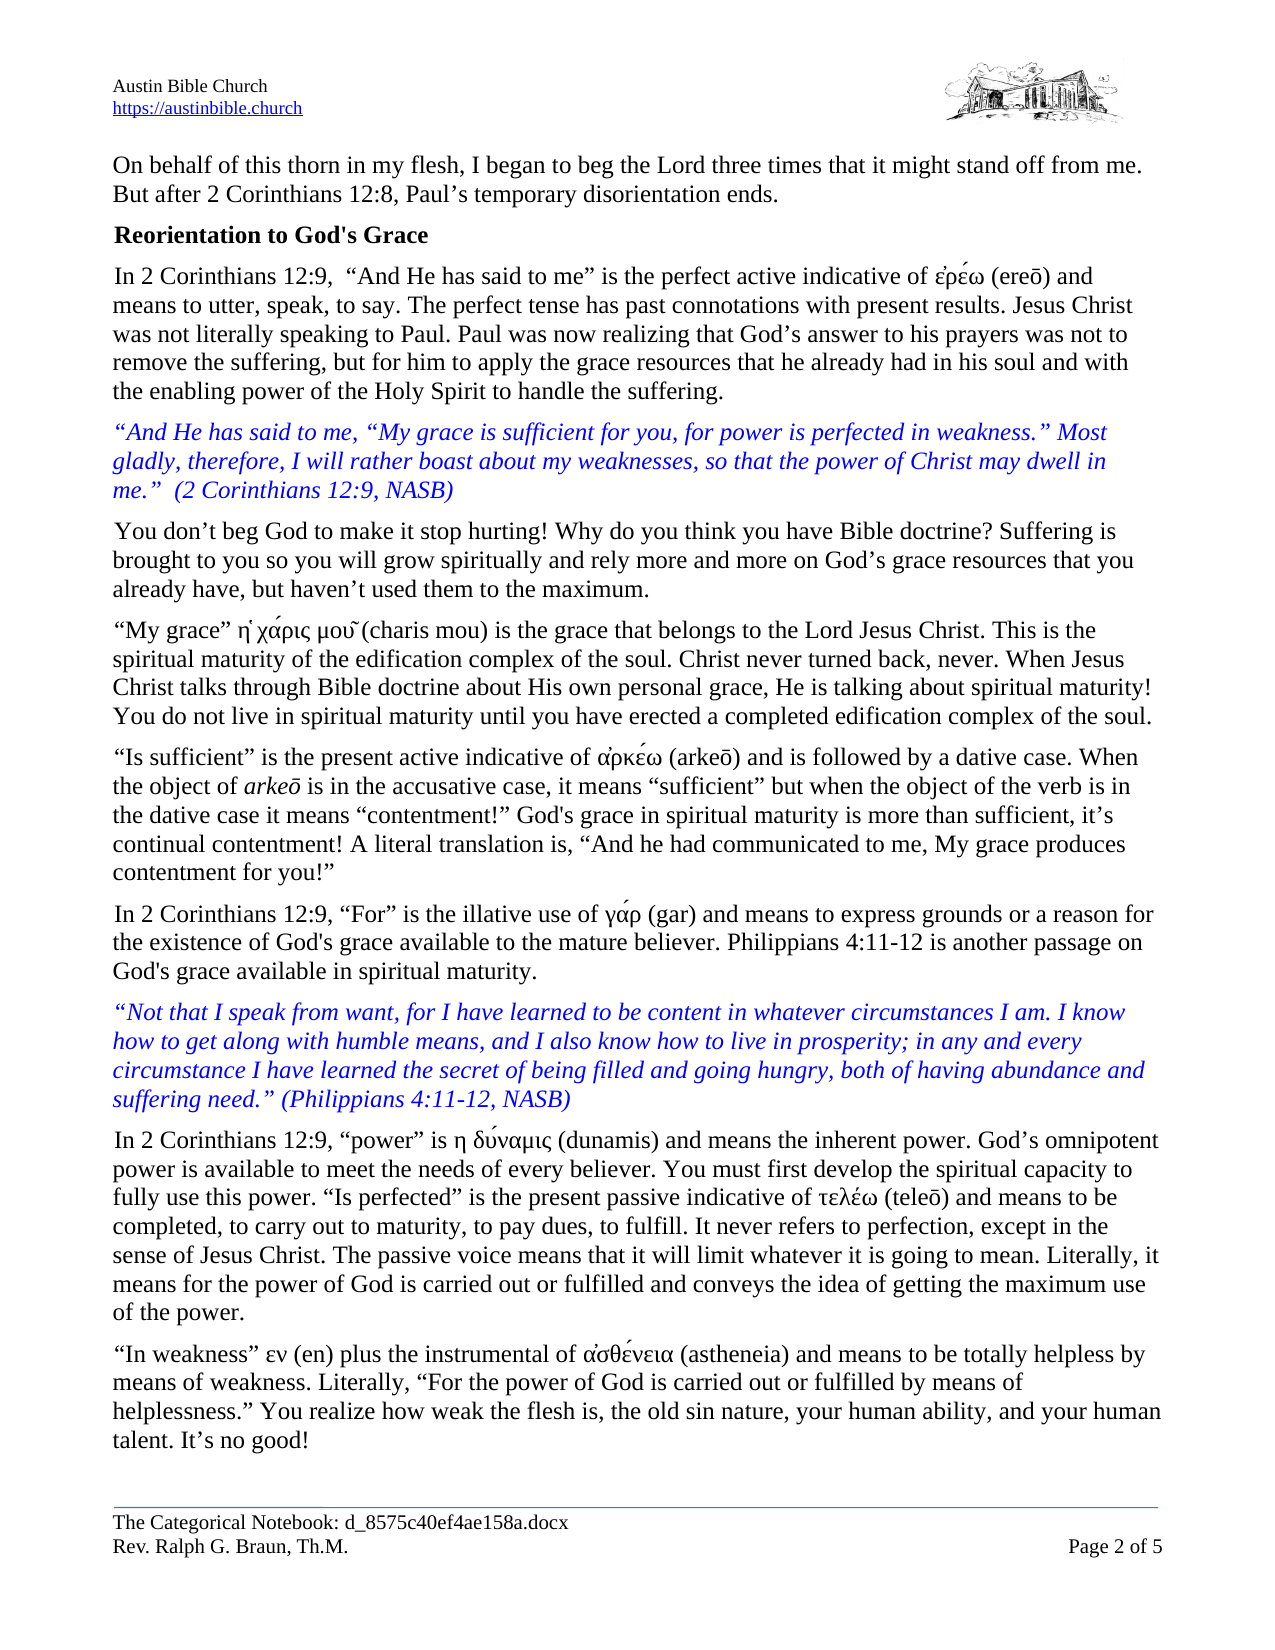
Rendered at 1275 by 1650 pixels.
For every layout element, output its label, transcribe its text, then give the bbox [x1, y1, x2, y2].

text In 2 Corinthians 12:9, “power” is η δύναμις (dunamis) and means the inherent power. God’s omnipotent power is available to meet the needs of every believer. You must first develop the spiritual capacity to fully use this power. “Is perfected” is the present passive indicative of τελέω (teleō) and means to be completed, to carry out to maturity, to pay dues, to fulfill. It never refers to perfection, except in the sense of Jesus Christ. The passive voice means that it will limit whatever it is going to mean. Literally, it means for the power of God is carried out or fulfilled and conveys the idea of getting the maximum use of the power. [112, 1125, 1162, 1326]
text “My grace” ἡ χάρις μοῦ (charis mou) is the grace that belongs to the Lord Jesus Christ. This is the spiritual maturity of the edification complex of the soul. Christ never turned back, never. When Jesus Christ talks through Bible doctrine about His own personal grace, He is talking about spiritual maturity! You do not live in spiritual maturity until you have erected a completed edification complex of the soul. [112, 615, 1162, 730]
text “In weakness” εν (en) plus the instrumental of ἀσθένεια (astheneia) and means to be totally helpless by means of weakness. Literally, “For the power of God is carried out or fulfilled by means of helplessness.” You realize how weak the flesh is, the old sin nature, your human ability, and your human talent. It’s no good! [112, 1339, 1162, 1454]
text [112, 150, 1162, 207]
text Reorientation to God's Grace [112, 220, 1162, 249]
text In 2 Corinthians 12:9, “For” is the illative use of γάρ (gar) and means to express grounds or a reason for the existence of God's grace available to the mature believer. Philippians 4:11-12 is another passage on God's grace available in spiritual maturity. [112, 899, 1162, 985]
text “And He has said to me, “My grace is sufficient for you, for power is perfected in weakness.” Most gladly, therefore, I will rather boast about my weaknesses, so that the power of Christ may dwell in me.” (2 Corinthians 12:9, NASB) [112, 417, 1162, 504]
text You don’t beg God to make it stop hurting! Why do you think you have Bible doctrine? Suffering is brought to you so you will grow spiritually and rely more and more on God’s grace resources that you already have, but haven’t used them to the maximum. [112, 516, 1162, 602]
picture [944, 58, 1124, 125]
text “Is sufficient” is the present active indicative of ἀρκέω (arkeō) and is followed by a dative case. When the object of arkeō is in the accusative case, it means “sufficient” but when the object of the verb is in the dative case it means “contentment!” God's grace in spiritual maturity is more than sufficient, it’s continual contentment! A literal translation is, “And he had communicated to me, My grace produces contentment for you!” [112, 742, 1162, 886]
text “Not that I speak from want, for I have learned to be content in whatever circumstances I am. I know how to get along with humble means, and I also know how to live in prosperity; in any and every circumstance I have learned the secret of being filled and going hungry, both of having abundance and suffering need.” (Philippians 4:11-12, NASB) [112, 997, 1162, 1112]
text In 2 Corinthians 12:9, “And He has said to me” is the perfect active indicative of ἐρέω (ereō) and means to utter, speak, to say. The perfect tense has past connotations with present results. Jesus Christ was not literally speaking to Paul. Paul was now realizing that God’s answer to his prayers was not to remove the suffering, but for him to apply the grace resources that he already had in his soul and with the enabling power of the Holy Spirit to handle the suffering. [112, 261, 1162, 405]
